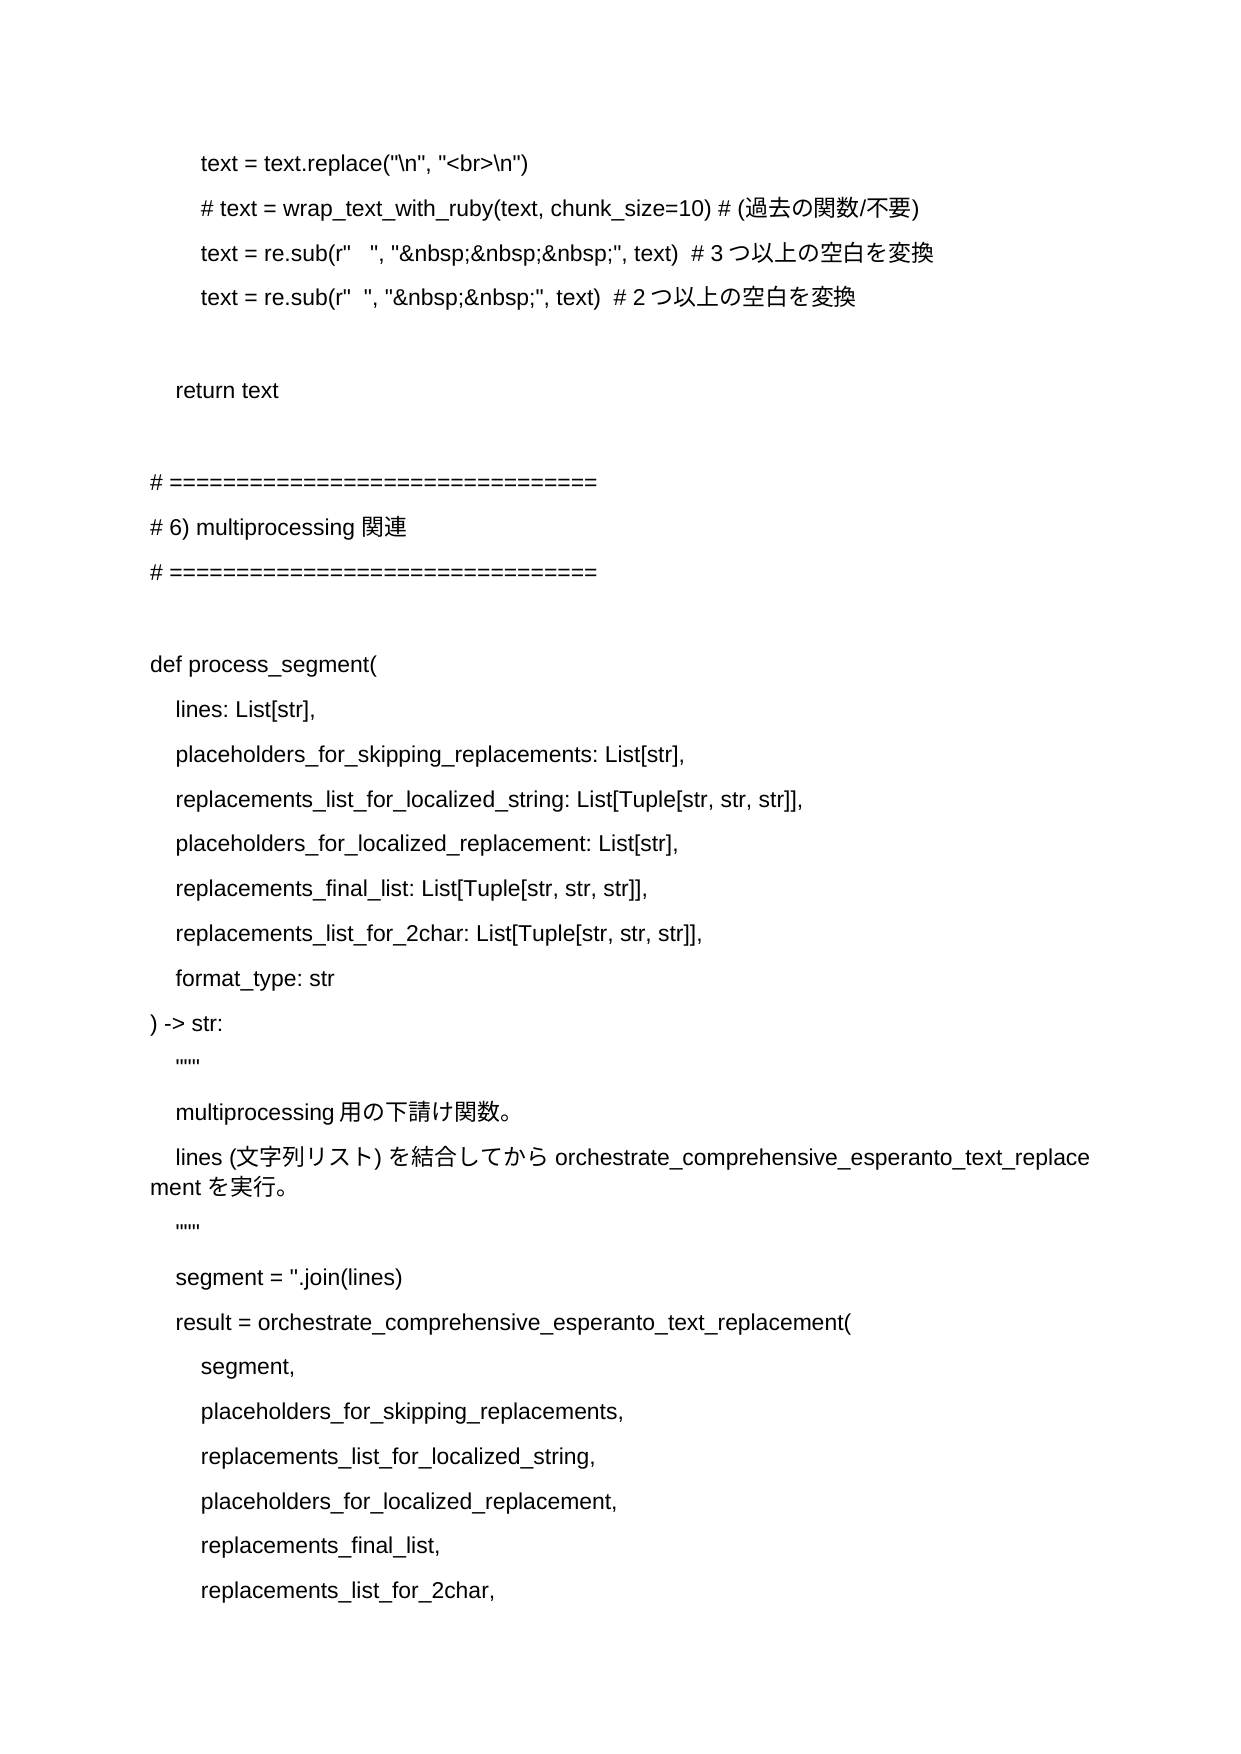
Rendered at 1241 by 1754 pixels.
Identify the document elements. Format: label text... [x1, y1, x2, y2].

text placeholders_for_skipping_replacements, [150, 1398, 1090, 1424]
text replacements_list_for_2char: List[Tuple[str, str, str]], [150, 920, 1090, 946]
text return text [150, 377, 1090, 403]
text # 6) multiprocessing 関連 [150, 514, 1090, 540]
text lines: List[str], [150, 696, 1090, 722]
text lines (文字列リスト) を結合してから orchestrate_comprehensive_esperanto_text_replacement を実行。 [150, 1144, 1090, 1200]
text format_type: str [150, 965, 1090, 991]
text text = re.sub(r" ", "&nbsp;&nbsp;&nbsp;", text) # 3つ以上の空白を変換 [150, 239, 1090, 266]
text text = re.sub(r" ", "&nbsp;&nbsp;", text) # 2つ以上の空白を変換 [150, 284, 1090, 311]
text """ [150, 1219, 1090, 1245]
text replacements_final_list, [150, 1532, 1090, 1559]
text replacements_list_for_localized_string: List[Tuple[str, str, str]], [150, 786, 1090, 812]
text # ================================ [150, 469, 1090, 496]
text multiprocessing用の下請け関数。 [150, 1099, 1090, 1125]
text """ [150, 1054, 1090, 1081]
text replacements_list_for_localized_string, [150, 1443, 1090, 1469]
text text = text.replace("\n", "<br>\n") [150, 150, 1090, 176]
text # ================================ [150, 559, 1090, 585]
text result = orchestrate_comprehensive_esperanto_text_replacement( [150, 1308, 1090, 1335]
text replacements_final_list: List[Tuple[str, str, str]], [150, 875, 1090, 901]
text # text = wrap_text_with_ruby(text, chunk_size=10) # (過去の関数/不要) [150, 195, 1090, 221]
text def process_segment( [150, 651, 1090, 677]
text segment, [150, 1353, 1090, 1379]
text replacements_list_for_2char, [150, 1577, 1090, 1603]
text placeholders_for_skipping_replacements: List[str], [150, 741, 1090, 767]
text placeholders_for_localized_replacement, [150, 1488, 1090, 1514]
text ) -> str: [150, 1009, 1090, 1036]
text placeholders_for_localized_replacement: List[str], [150, 830, 1090, 857]
text segment = ''.join(lines) [150, 1264, 1090, 1290]
